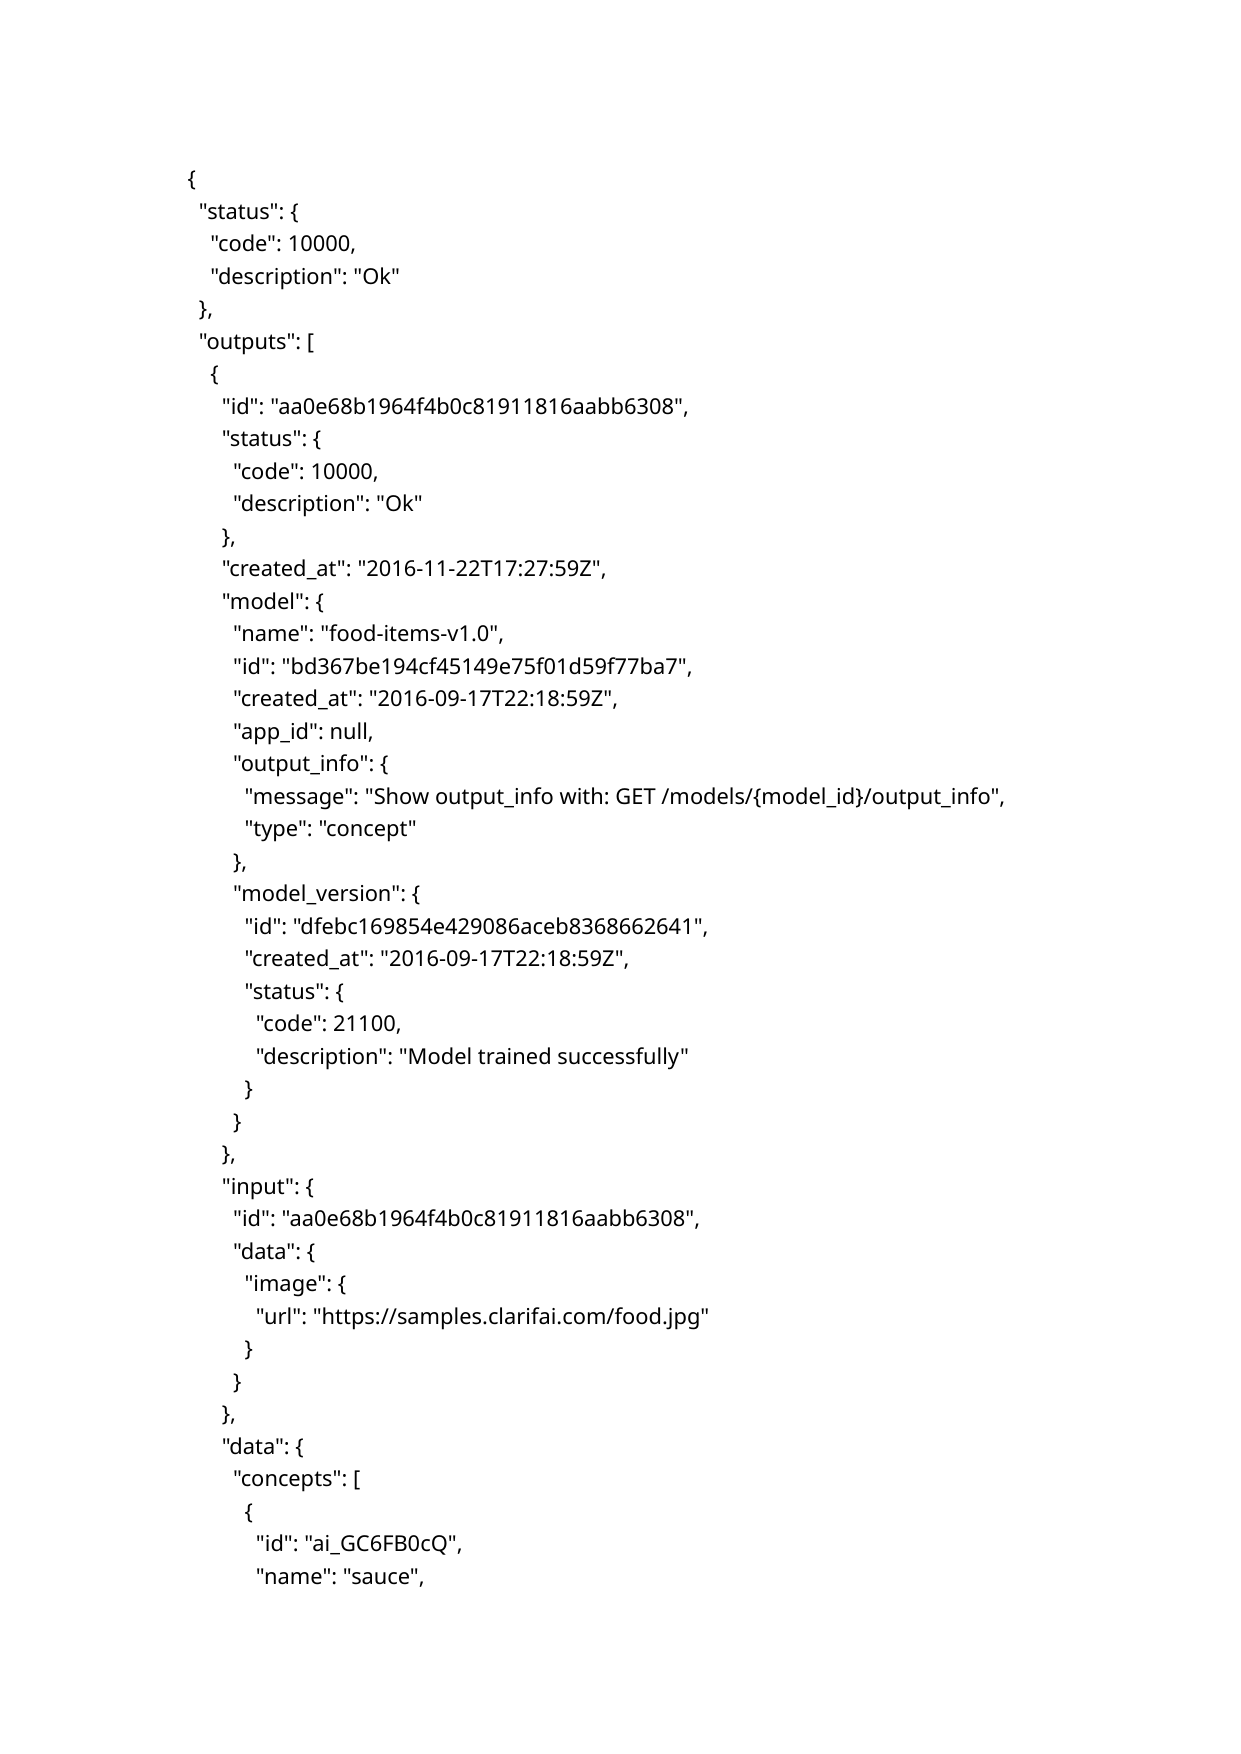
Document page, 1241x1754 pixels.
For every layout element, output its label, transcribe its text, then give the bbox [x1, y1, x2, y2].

text "type": "concept" [187, 812, 1053, 844]
text "id": "bd367be194cf45149e75f01d59f77ba7", [187, 649, 1053, 682]
text "output_info": { [187, 747, 1053, 779]
text "image": { [187, 1267, 1053, 1299]
text "data": { [187, 1429, 1053, 1462]
text "status": { [187, 422, 1053, 454]
text "code": 21100, [187, 1007, 1053, 1039]
text "created_at": "2016-09-17T22:18:59Z", [187, 682, 1053, 714]
text { [187, 357, 1053, 389]
text }, [187, 292, 1053, 324]
text "description": "Model trained successfully" [187, 1039, 1053, 1072]
text } [187, 1072, 1053, 1104]
text "description": "Ok" [187, 487, 1053, 519]
text "description": "Ok" [187, 259, 1053, 292]
text "url": "https://samples.clarifai.com/food.jpg" [187, 1299, 1053, 1332]
text "id": "dfebc169854e429086aceb8368662641", [187, 909, 1053, 942]
text { [187, 1494, 1053, 1527]
text } [187, 1364, 1053, 1397]
text } [187, 1104, 1053, 1137]
text "status": { [187, 194, 1053, 227]
text "created_at": "2016-09-17T22:18:59Z", [187, 942, 1053, 974]
text "outputs": [ [187, 324, 1053, 357]
text } [187, 1332, 1053, 1364]
text { [187, 162, 1053, 194]
text "app_id": null, [187, 714, 1053, 747]
text "created_at": "2016-11-22T17:27:59Z", [187, 552, 1053, 584]
text "model": { [187, 584, 1053, 617]
text }, [187, 844, 1053, 877]
text "id": "aa0e68b1964f4b0c81911816aabb6308", [187, 389, 1053, 422]
text "input": { [187, 1169, 1053, 1202]
text "code": 10000, [187, 454, 1053, 487]
text "name": "sauce", [187, 1559, 1053, 1592]
text }, [187, 1397, 1053, 1429]
text "status": { [187, 974, 1053, 1007]
text "data": { [187, 1234, 1053, 1267]
text "message": "Show output_info with: GET /models/{model_id}/output_info", [187, 779, 1053, 812]
text }, [187, 519, 1053, 552]
text "model_version": { [187, 877, 1053, 909]
text "id": "ai_GC6FB0cQ", [187, 1527, 1053, 1559]
text "id": "aa0e68b1964f4b0c81911816aabb6308", [187, 1202, 1053, 1234]
text "code": 10000, [187, 227, 1053, 259]
text }, [187, 1137, 1053, 1169]
text "concepts": [ [187, 1462, 1053, 1494]
text "name": "food-items-v1.0", [187, 617, 1053, 649]
